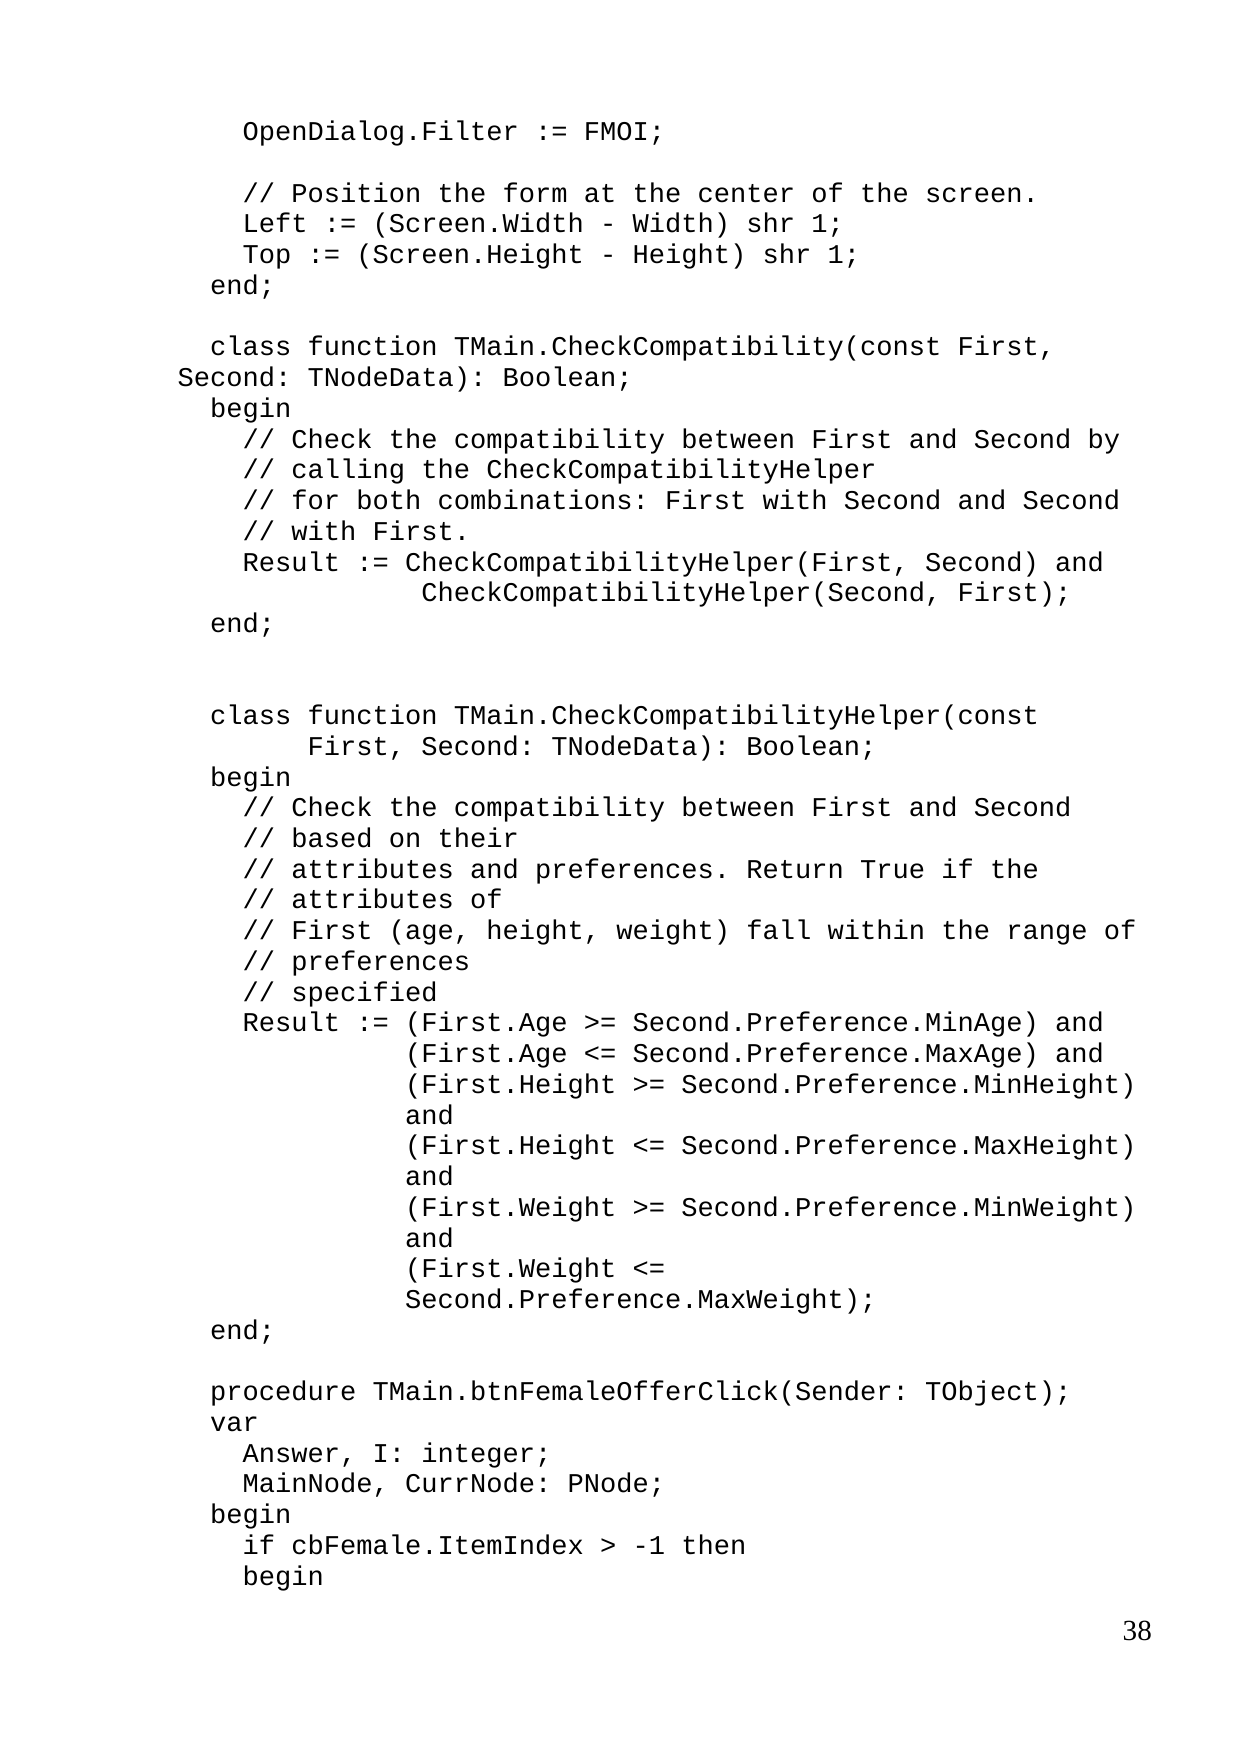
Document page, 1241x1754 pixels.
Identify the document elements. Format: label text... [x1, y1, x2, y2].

text begin [177, 395, 1152, 425]
text Left := (Screen.Width - Width) shr 1; [177, 210, 1152, 241]
text // with First. [177, 518, 1152, 548]
text // Position the form at the center of the screen. [177, 179, 1152, 210]
text CheckCompatibilityHelper(Second, First); [177, 579, 1152, 610]
text First, Second: TNodeData): Boolean; [177, 733, 1152, 763]
text // First (age, height, weight) fall within the range of [177, 917, 1152, 948]
text (First.Height <= Second.Preference.MaxHeight) [177, 1132, 1152, 1163]
text if cbFemale.ItemIndex > -1 then [177, 1532, 1152, 1562]
text var [177, 1409, 1152, 1439]
text class function TMain.CheckCompatibility(const First, Second: TNodeData): Boolean; [177, 333, 1152, 395]
text begin [177, 763, 1152, 794]
text (First.Age <= Second.Preference.MaxAge) and [177, 1040, 1152, 1071]
text end; [177, 1317, 1152, 1347]
text OpenDialog.Filter := FMOI; [177, 118, 1152, 149]
text begin [177, 1562, 1152, 1593]
text procedure TMain.btnFemaleOfferClick(Sender: TObject); [177, 1378, 1152, 1409]
text and [177, 1163, 1152, 1194]
text Second.Preference.MaxWeight); [177, 1286, 1152, 1317]
text Result := CheckCompatibilityHelper(First, Second) and [177, 548, 1152, 579]
text and [177, 1101, 1152, 1132]
text end; [177, 610, 1152, 641]
text // attributes and preferences. Return True if the [177, 856, 1152, 886]
text class function TMain.CheckCompatibilityHelper(const [177, 702, 1152, 733]
text Top := (Screen.Height - Height) shr 1; [177, 241, 1152, 272]
text // attributes of [177, 886, 1152, 917]
text (First.Weight <= [177, 1255, 1152, 1286]
text and [177, 1224, 1152, 1255]
text MainNode, CurrNode: PNode; [177, 1470, 1152, 1501]
text // calling the CheckCompatibilityHelper [177, 456, 1152, 487]
text // Check the compatibility between First and Second [177, 794, 1152, 825]
text Answer, I: integer; [177, 1439, 1152, 1470]
text // preferences [177, 948, 1152, 978]
text // based on their [177, 825, 1152, 856]
text // for both combinations: First with Second and Second [177, 487, 1152, 518]
text (First.Weight >= Second.Preference.MinWeight) [177, 1194, 1152, 1224]
text (First.Height >= Second.Preference.MinHeight) [177, 1071, 1152, 1101]
text begin [177, 1501, 1152, 1532]
text Result := (First.Age >= Second.Preference.MinAge) and [177, 1009, 1152, 1040]
text // Check the compatibility between First and Second by [177, 425, 1152, 456]
text end; [177, 272, 1152, 302]
text // specified [177, 978, 1152, 1009]
